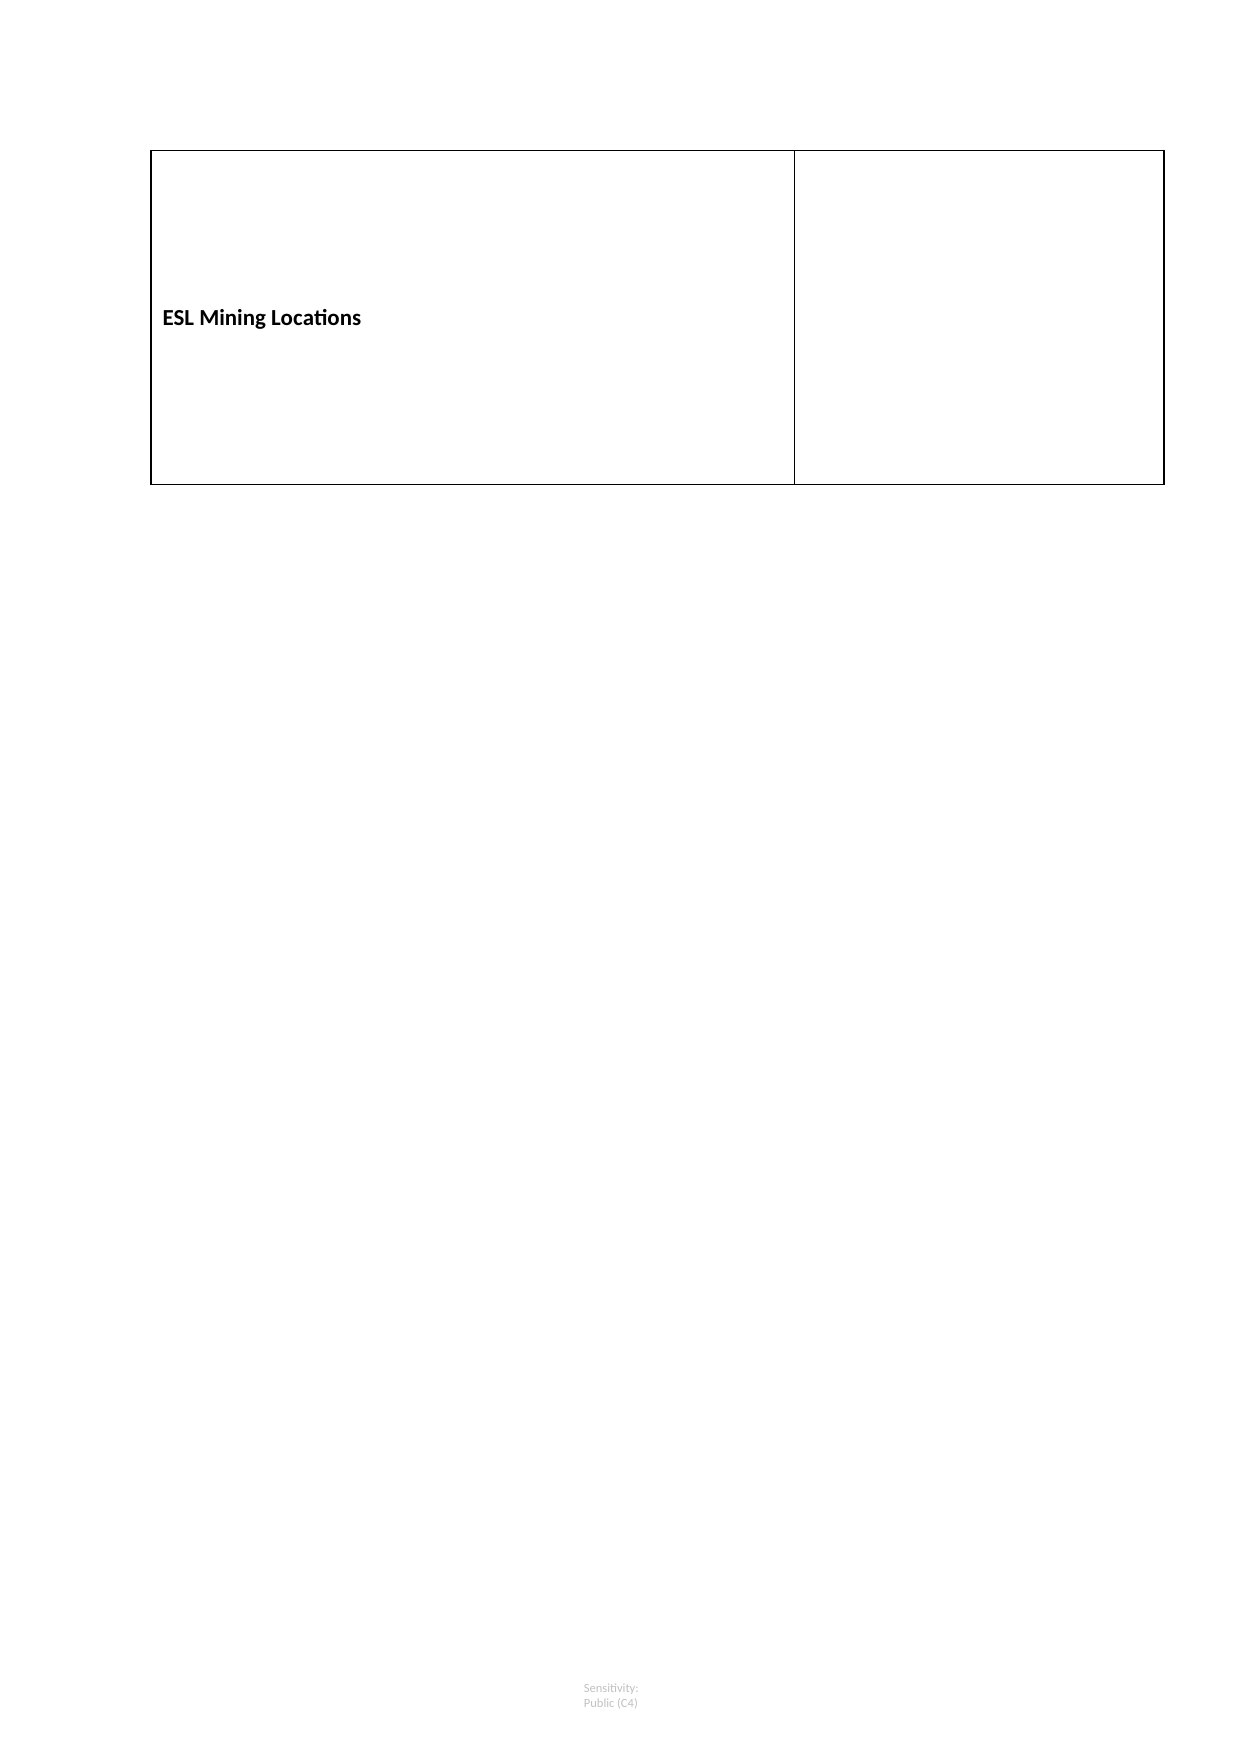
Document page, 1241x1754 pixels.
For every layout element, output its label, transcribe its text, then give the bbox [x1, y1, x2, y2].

table_cell ESL Mining Locations [152, 151, 794, 484]
